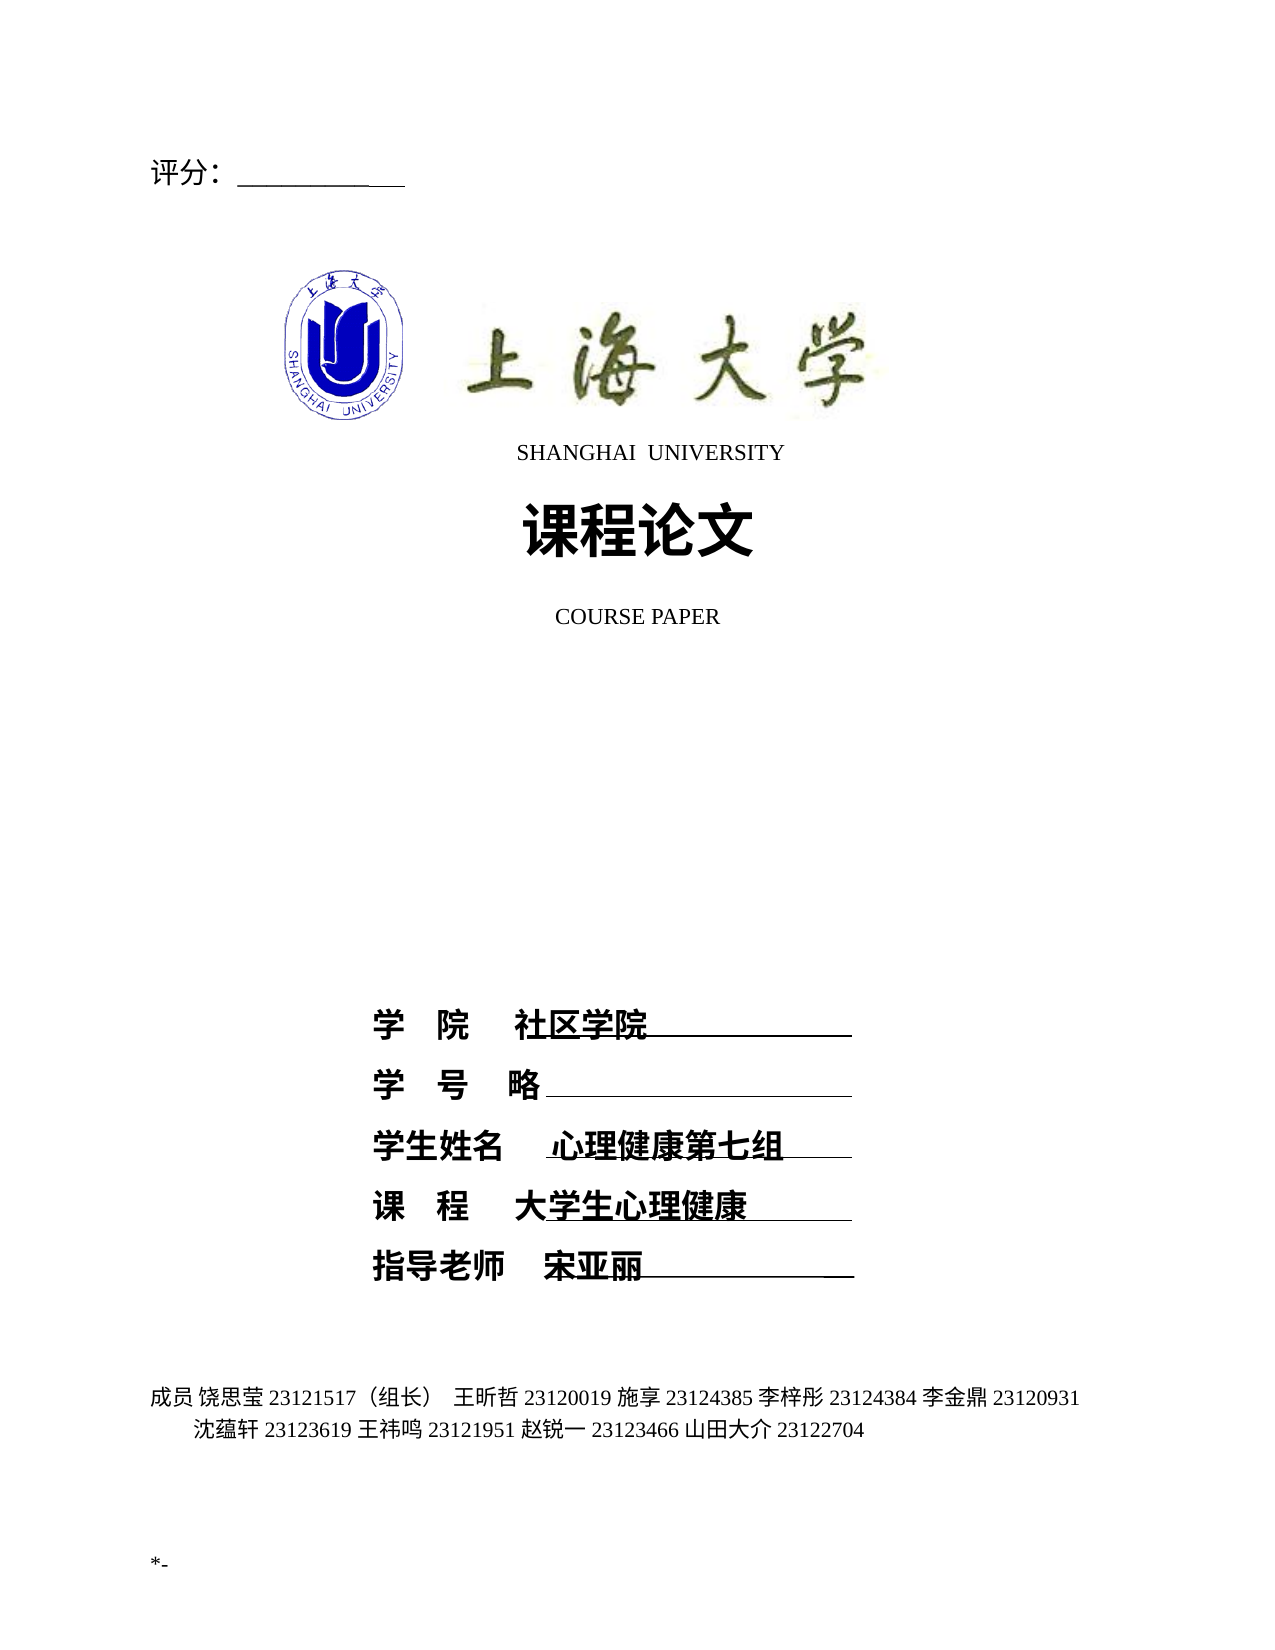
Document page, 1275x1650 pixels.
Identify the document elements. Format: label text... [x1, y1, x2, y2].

text 学 院 社区学院 [150, 999, 1125, 1047]
picture [281, 269, 406, 421]
text 课程论文 [150, 485, 1125, 569]
text 评分：_________ [150, 150, 1125, 192]
text 学 号 略 [150, 1059, 1125, 1107]
text 指导老师 宋亚丽 [150, 1240, 1125, 1288]
text 学生姓名 心理健康第七组 [150, 1119, 1125, 1168]
text 成员 饶思莹23121517（组长） 王昕哲 23120019 施享 23124385 李梓彤 23124384 李金鼎 23120931 [150, 1380, 1125, 1412]
picture [443, 302, 889, 421]
text 课 程 大学生心理健康 [150, 1180, 1125, 1228]
text SHANGHAI UNIVERSITY [150, 439, 1125, 466]
text COURSE PAPER [150, 603, 1125, 629]
text 沈蕴轩 23123619 王祎鸣 23121951 赵锐一 23123466 山田大介 23122704 [150, 1412, 1125, 1443]
